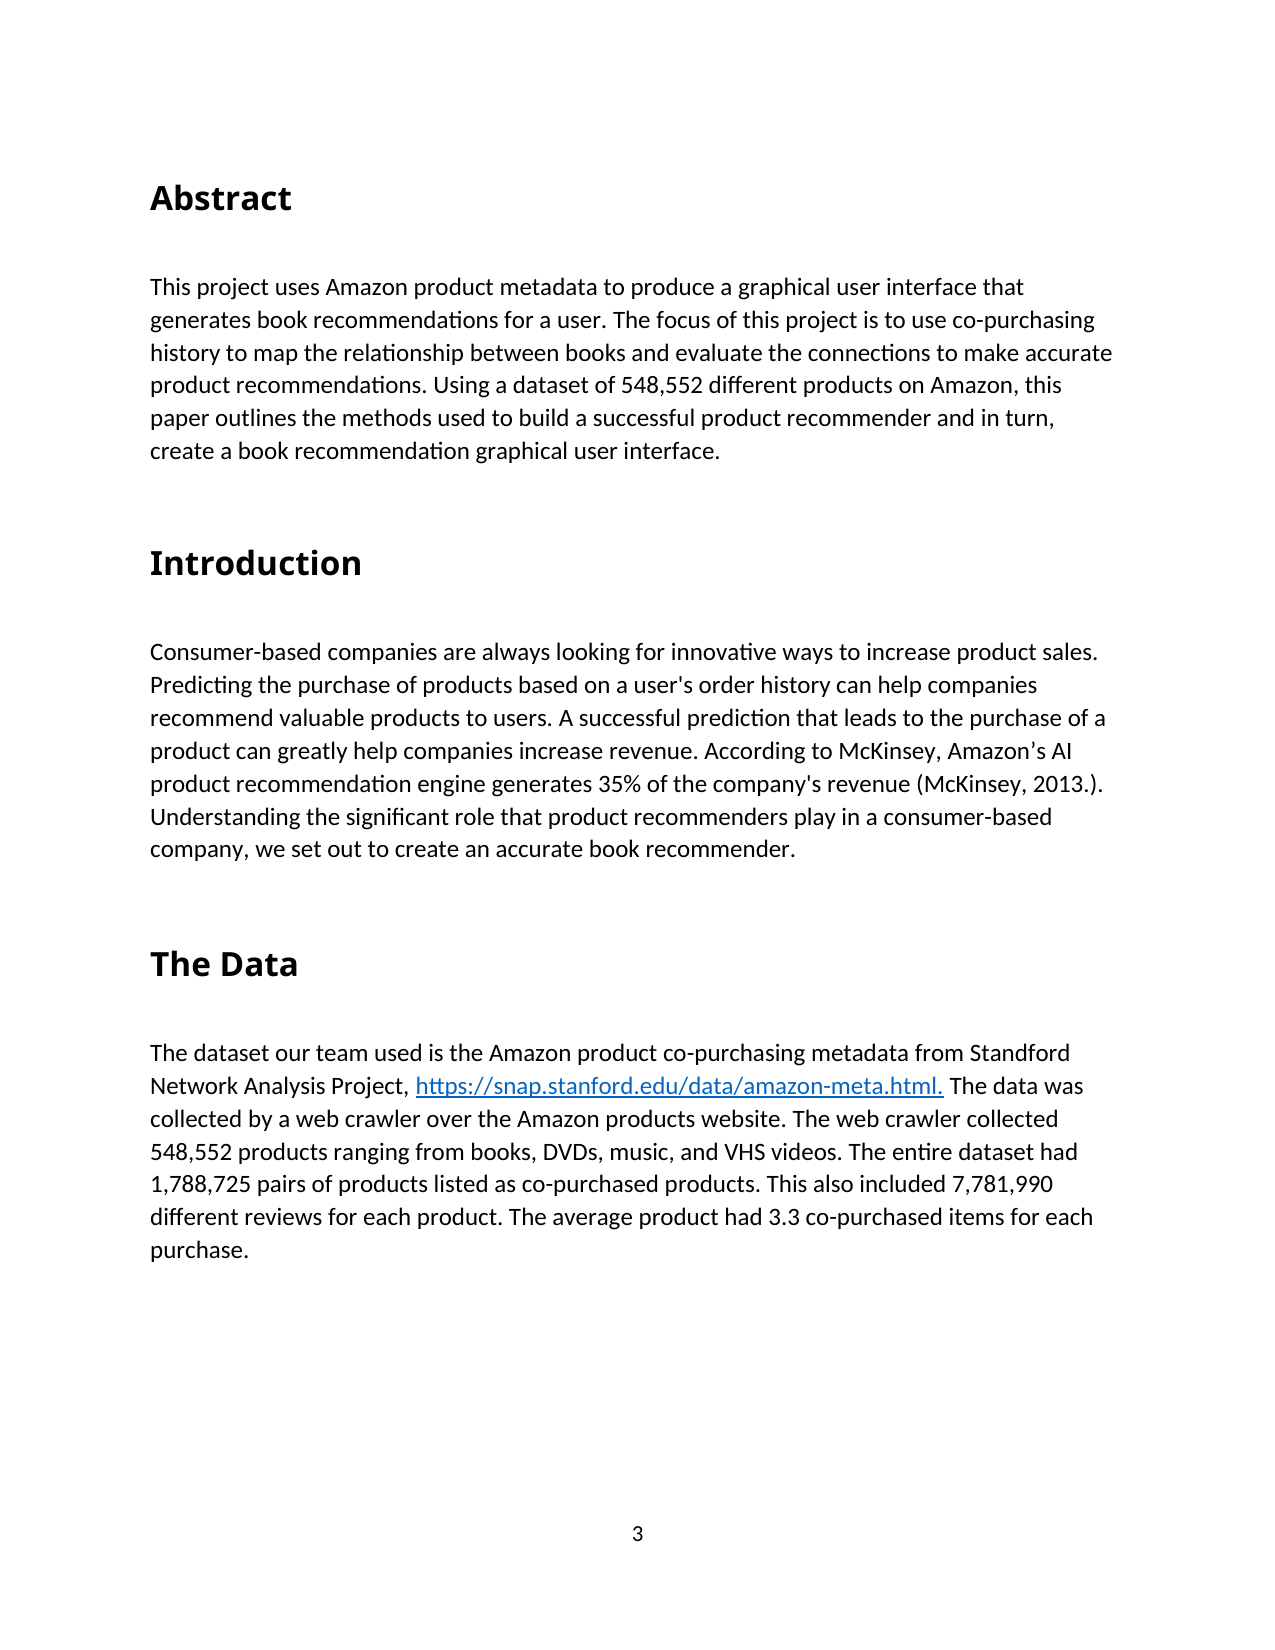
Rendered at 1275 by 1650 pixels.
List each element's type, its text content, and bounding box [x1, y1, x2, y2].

text The dataset our team used is the Amazon product co-purchasing metadata from Standford Network Analysis Project, https://snap.stanford.edu/data/amazon-meta.html. The data was collected by a web crawler over the Amazon products website. The web crawler collected 548,552 products ranging from books, DVDs, music, and VHS videos. The entire dataset had 1,788,725 pairs of products listed as co-purchased products. This also included 7,781,990 different reviews for each product. The average product had 3.3 co-purchased items for each purchase. [150, 1037, 1125, 1265]
subtitle Abstract [150, 175, 1125, 220]
subtitle The Data [150, 941, 1125, 986]
text This project uses Amazon product metadata to produce a graphical user interface that generates book recommendations for a user. The focus of this project is to use co-purchasing history to map the relationship between books and evaluate the connections to make accurate product recommendations. Using a dataset of 548,552 different products on Amazon, this paper outlines the methods used to build a successful product recommender and in turn, create a book recommendation graphical user interface. [150, 271, 1125, 466]
subtitle Introduction [150, 540, 1125, 586]
text Consumer-based companies are always looking for innovative ways to increase product sales. Predicting the purchase of products based on a user's order history can help companies recommend valuable products to users. A successful prediction that leads to the purchase of a product can greatly help companies increase revenue. According to McKinsey, Amazon’s AI product recommendation engine generates 35% of the company's revenue (McKinsey, 2013.). Understanding the significant role that product recommenders play in a consumer-based company, we set out to create an accurate book recommender. [150, 636, 1125, 864]
